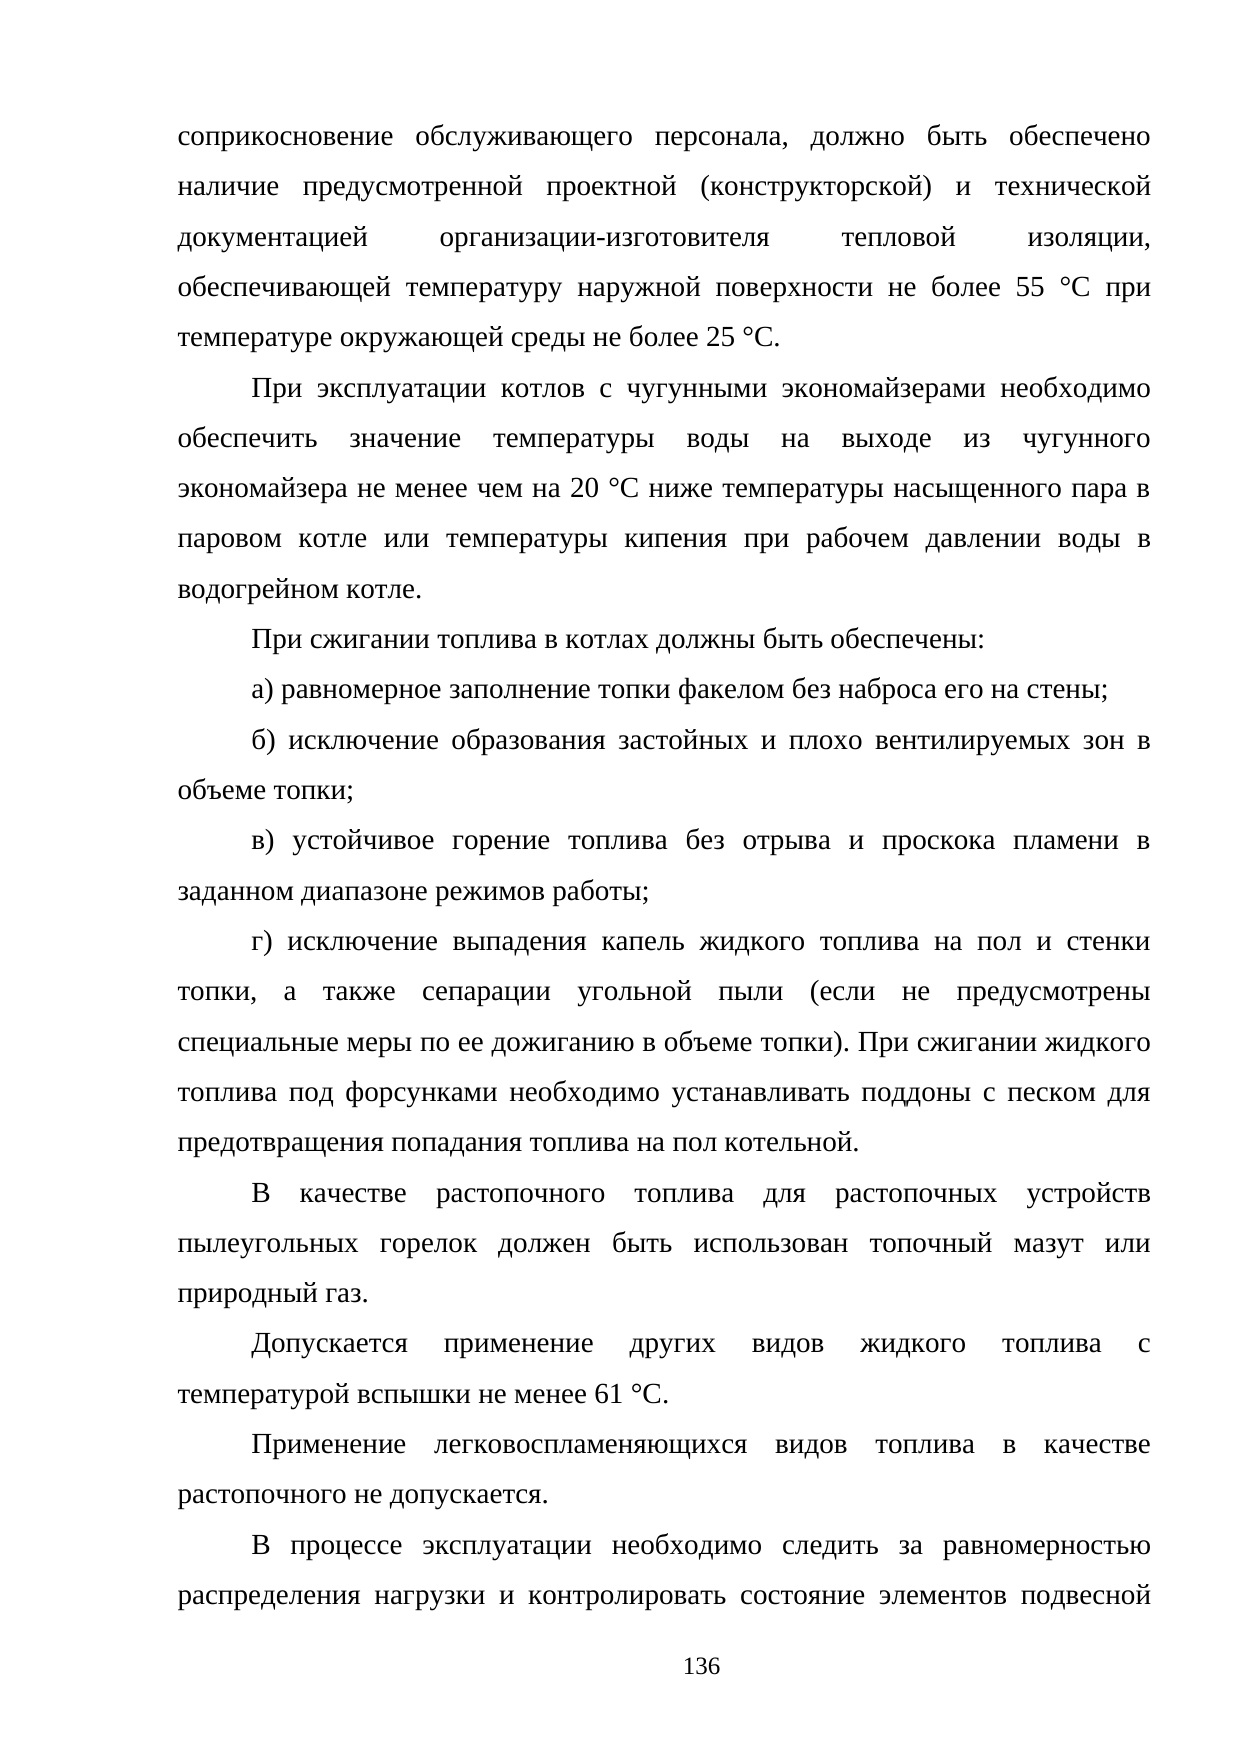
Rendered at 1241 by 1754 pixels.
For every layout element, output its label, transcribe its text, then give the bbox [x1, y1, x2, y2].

text Допускается применение других видов жидкого топлива с температурой вспышки не менее 61 °C. [177, 1326, 1152, 1409]
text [177, 1527, 1152, 1611]
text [177, 118, 1152, 353]
text При эксплуатации котлов с чугунными экономайзерами необходимо обеспечить значение температуры воды на выходе из чугунного экономайзера не менее чем на 20 °C ниже температуры насыщенного пара в паровом котле или температуры кипения при рабочем давлении воды в водогрейном котле. [177, 370, 1152, 604]
text б) исключение образования застойных и плохо вентилируемых зон в объеме топки; [177, 722, 1152, 806]
text а) равномерное заполнение топки факелом без наброса его на стены; [177, 672, 1152, 705]
text в) устойчивое горение топлива без отрыва и проскока пламени в заданном диапазоне режимов работы; [177, 822, 1152, 906]
text В качестве растопочного топлива для растопочных устройств пылеугольных горелок должен быть использован топочный мазут или природный газ. [177, 1175, 1152, 1309]
text Применение легковоспламеняющихся видов топлива в качестве растопочного не допускается. [177, 1426, 1152, 1510]
text При сжигании топлива в котлах должны быть обеспечены: [177, 621, 1152, 655]
text г) исключение выпадения капель жидкого топлива на пол и стенки топки, а также сепарации угольной пыли (если не предусмотрены специальные меры по ее дожиганию в объеме топки). При сжигании жидкого топлива под форсунками необходимо устанавливать поддоны с песком для предотвращения попадания топлива на пол котельной. [177, 923, 1152, 1158]
